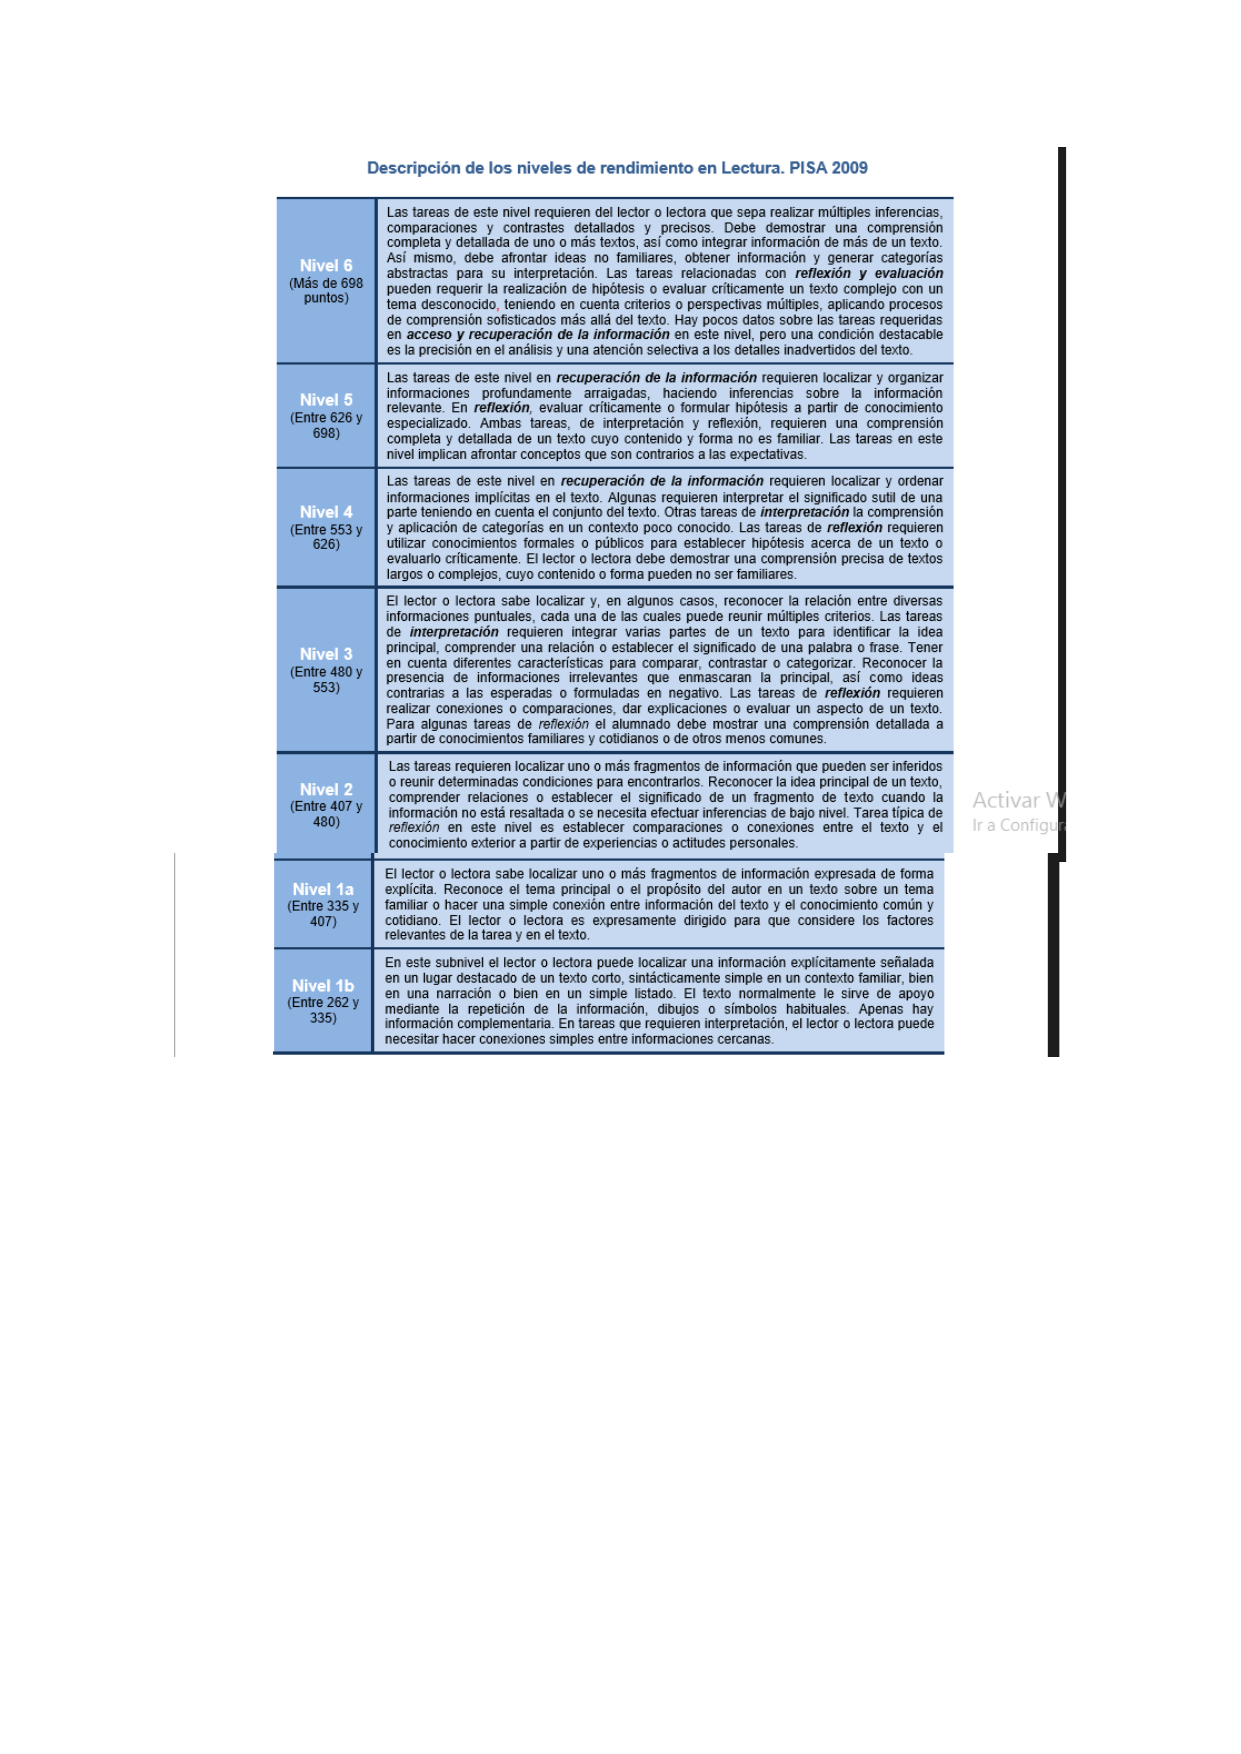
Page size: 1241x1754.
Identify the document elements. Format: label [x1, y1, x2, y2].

picture [174, 147, 1067, 1057]
